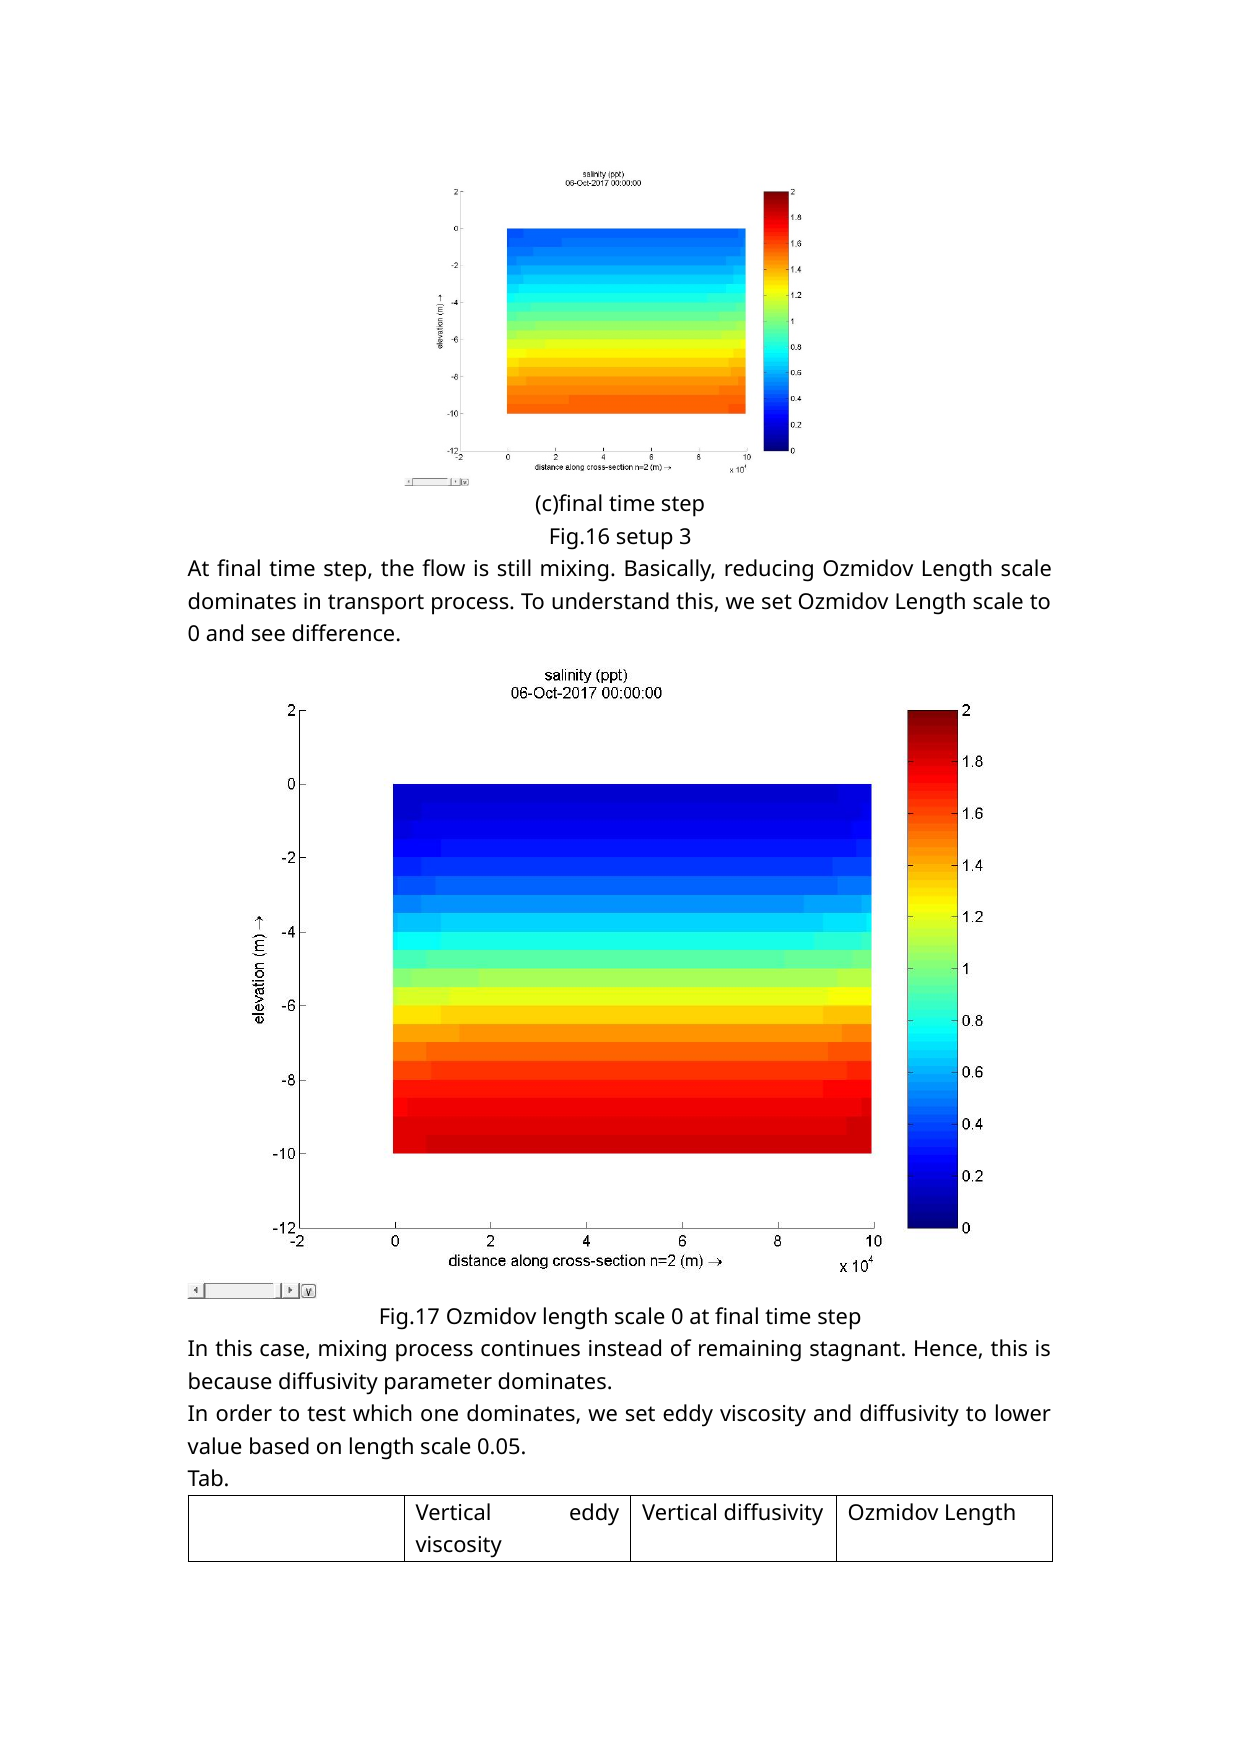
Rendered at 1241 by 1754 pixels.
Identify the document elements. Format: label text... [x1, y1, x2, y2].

table_header Ozmidov Length [837, 1496, 1052, 1561]
text (c)final time step [187, 487, 1053, 519]
text Fig.17 Ozmidov length scale 0 at final time step [187, 1299, 1053, 1332]
text In this case, mixing process continues instead of remaining stagnant. Hence, this is because diffusivity parameter dominates. [187, 1332, 1053, 1397]
text In order to test which one dominates, we set eddy viscosity and diffusivity to lower value based on length scale 0.05. [187, 1397, 1053, 1462]
table_header Vertical diffusivity [631, 1496, 836, 1561]
table_header Vertical eddy viscosity [405, 1496, 630, 1561]
picture [404, 162, 836, 486]
picture [187, 649, 1053, 1299]
text Fig.16 setup 3 [187, 519, 1053, 552]
text At final time step, the flow is still mixing. Basically, reducing Ozmidov Length scale dominates in transport process. To understand this, we set Ozmidov Length scale to 0 and see difference. [187, 552, 1053, 649]
text Tab. [187, 1462, 1053, 1494]
table_header [189, 1496, 404, 1561]
